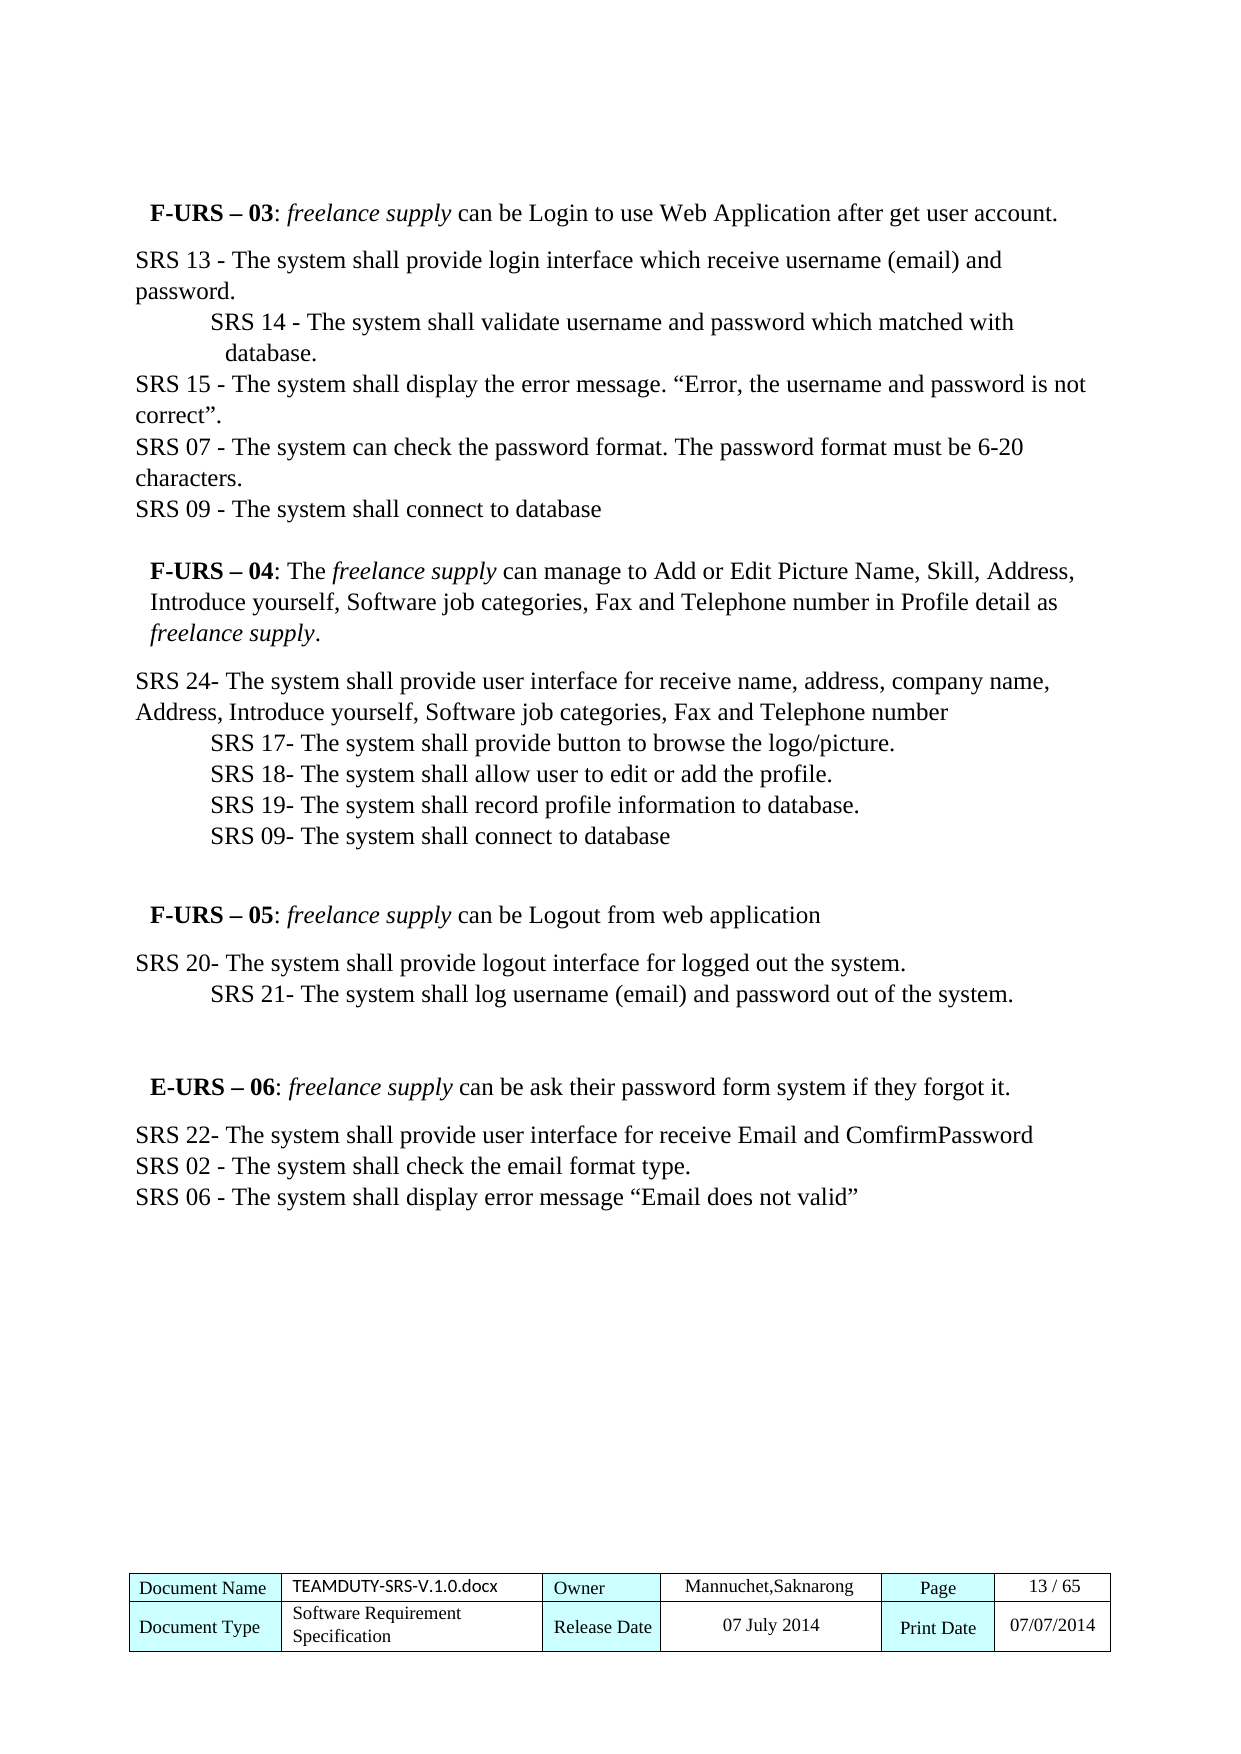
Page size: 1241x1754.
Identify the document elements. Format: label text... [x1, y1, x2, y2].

text SRS 22- The system shall provide user interface for receive Email and ComfirmPassword [135, 1120, 1090, 1148]
text SRS 19- The system shall record profile information to database. [210, 790, 1090, 819]
text SRS 21- The system shall log username (email) and password out of the system. [210, 979, 1090, 1008]
text SRS 17- The system shall provide button to browse the logo/picture. [210, 728, 1090, 757]
text SRS 07 - The system can check the password format. The password format must be 6-20 characters. [135, 432, 1090, 491]
text SRS 09- The system shall connect to database [210, 821, 1090, 850]
text SRS 24- The system shall provide user interface for receive name, address, company name, Address, Introduce yourself, Software job categories, Fax and Telephone number [135, 666, 1090, 726]
text F-URS – 04: The freelance supply can manage to Add or Edit Picture Name, Skill, Address, Introduce yourself, Software job categories, Fax and Telephone number in Profile detail as freelance supply. [150, 525, 1090, 647]
text SRS 15 - The system shall display the error message. “Error, the username and password is not correct”. [135, 369, 1090, 429]
text F-URS – 03: freelance supply can be Login to use Web Application after get user account. [150, 198, 1090, 226]
text SRS 20- The system shall provide logout interface for logged out the system. [135, 948, 1090, 977]
text SRS 18- The system shall allow user to edit or add the profile. [210, 759, 1090, 788]
text SRS 09 - The system shall connect to database [135, 494, 1090, 522]
text SRS 06 - The system shall display error message “Email does not valid” [135, 1182, 1090, 1211]
text E-URS – 06: freelance supply can be ask their password form system if they forgot it. [150, 1010, 1090, 1101]
text SRS 02 - The system shall check the email format type. [135, 1151, 1090, 1179]
text SRS 13 - The system shall provide login interface which receive username (email) and password. [135, 245, 1090, 305]
text SRS 14 - The system shall validate username and password which matched with database. [210, 307, 1090, 367]
text F-URS – 05: freelance supply can be Logout from web application [150, 900, 1090, 929]
